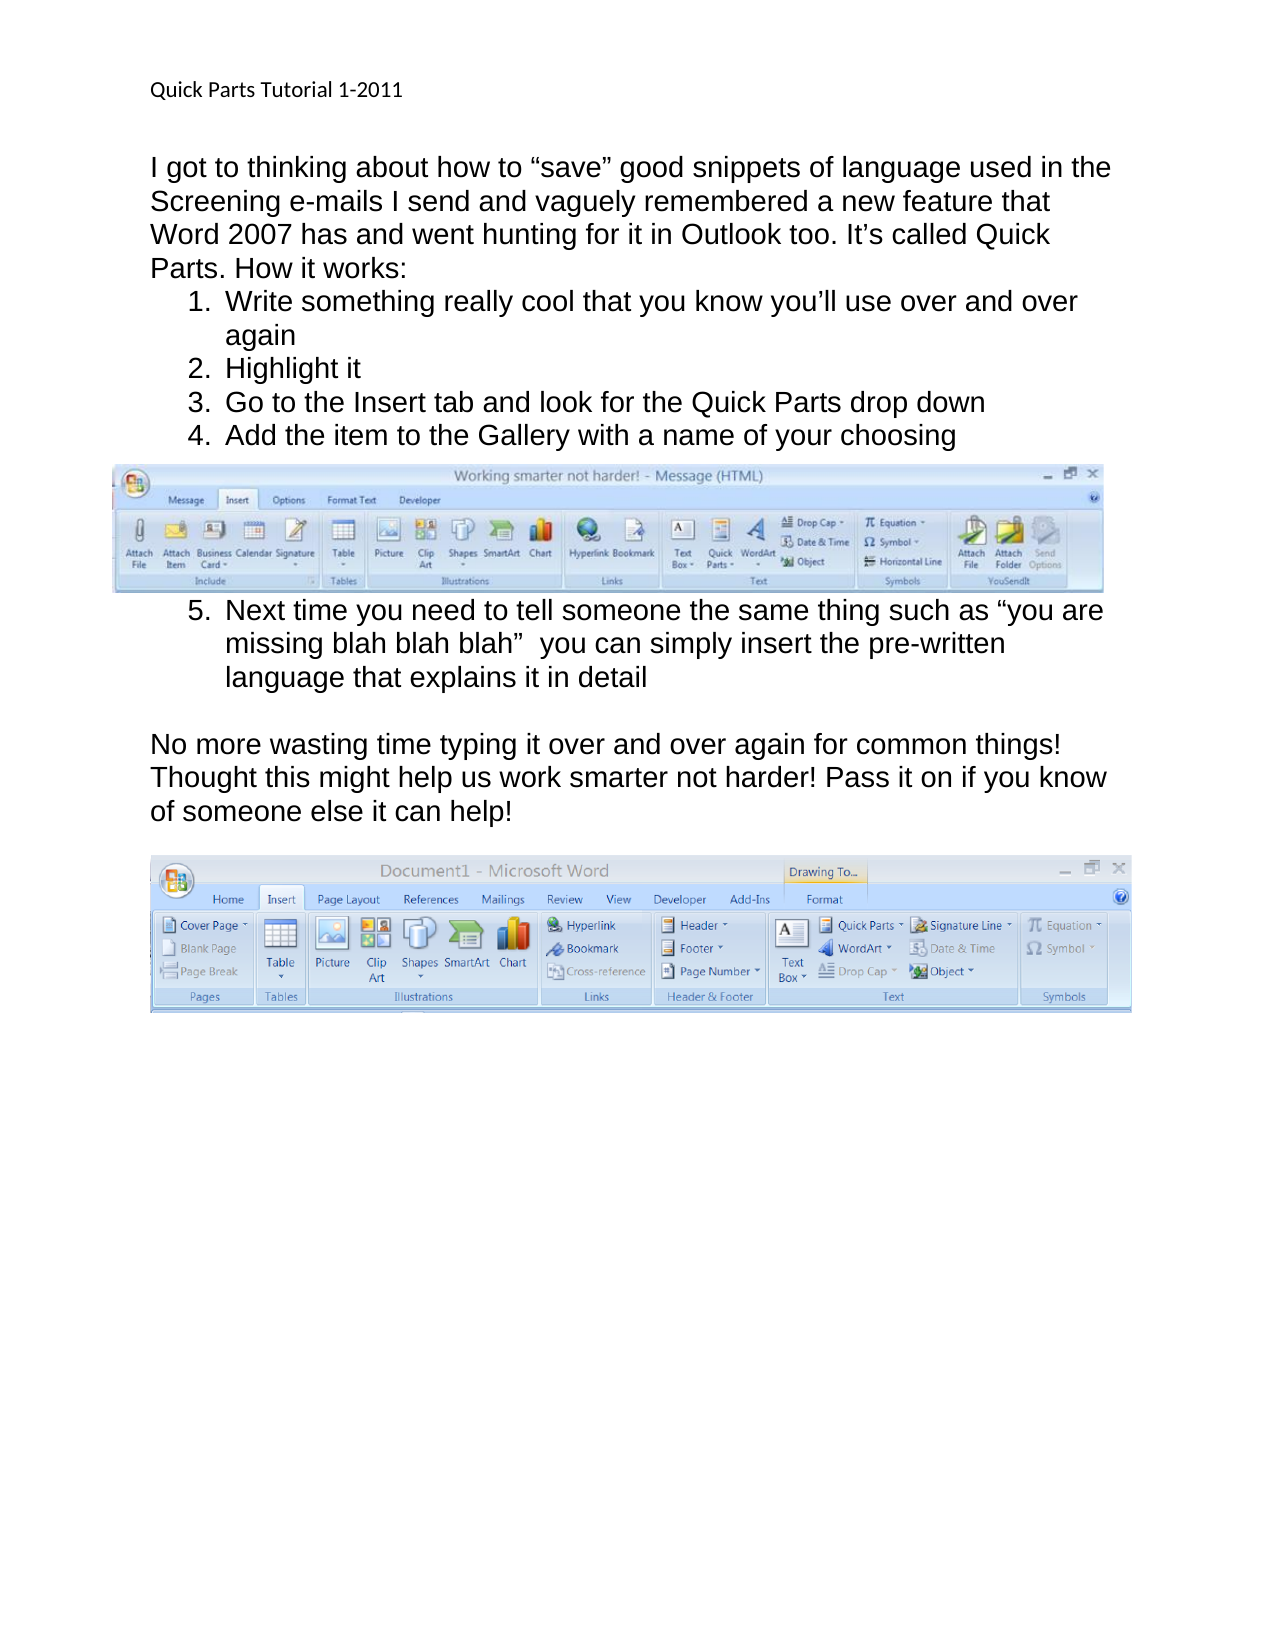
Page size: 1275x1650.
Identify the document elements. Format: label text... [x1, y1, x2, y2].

text No more wasting time typing it over and over again for common things! Thought this might help us work smarter not harder! Pass it on if you know of someone else it can help! [150, 727, 1125, 828]
picture [112, 464, 1104, 593]
list Write something really cool that you know you’ll use over and over again [187, 284, 1125, 351]
list Highlight it [187, 351, 1125, 385]
text I got to thinking about how to “save” good snippets of language used in the Screening e-mails I send and vaguely remembered a new feature that Word 2007 has and went hunting for it in Outlook too. It’s called Quick Parts. How it works: [150, 150, 1125, 284]
picture [150, 855, 1132, 1013]
list Go to the Insert tab and look for the Quick Parts drop down [187, 385, 1125, 418]
list Add the item to the Gallery with a name of your choosing [187, 418, 1125, 452]
